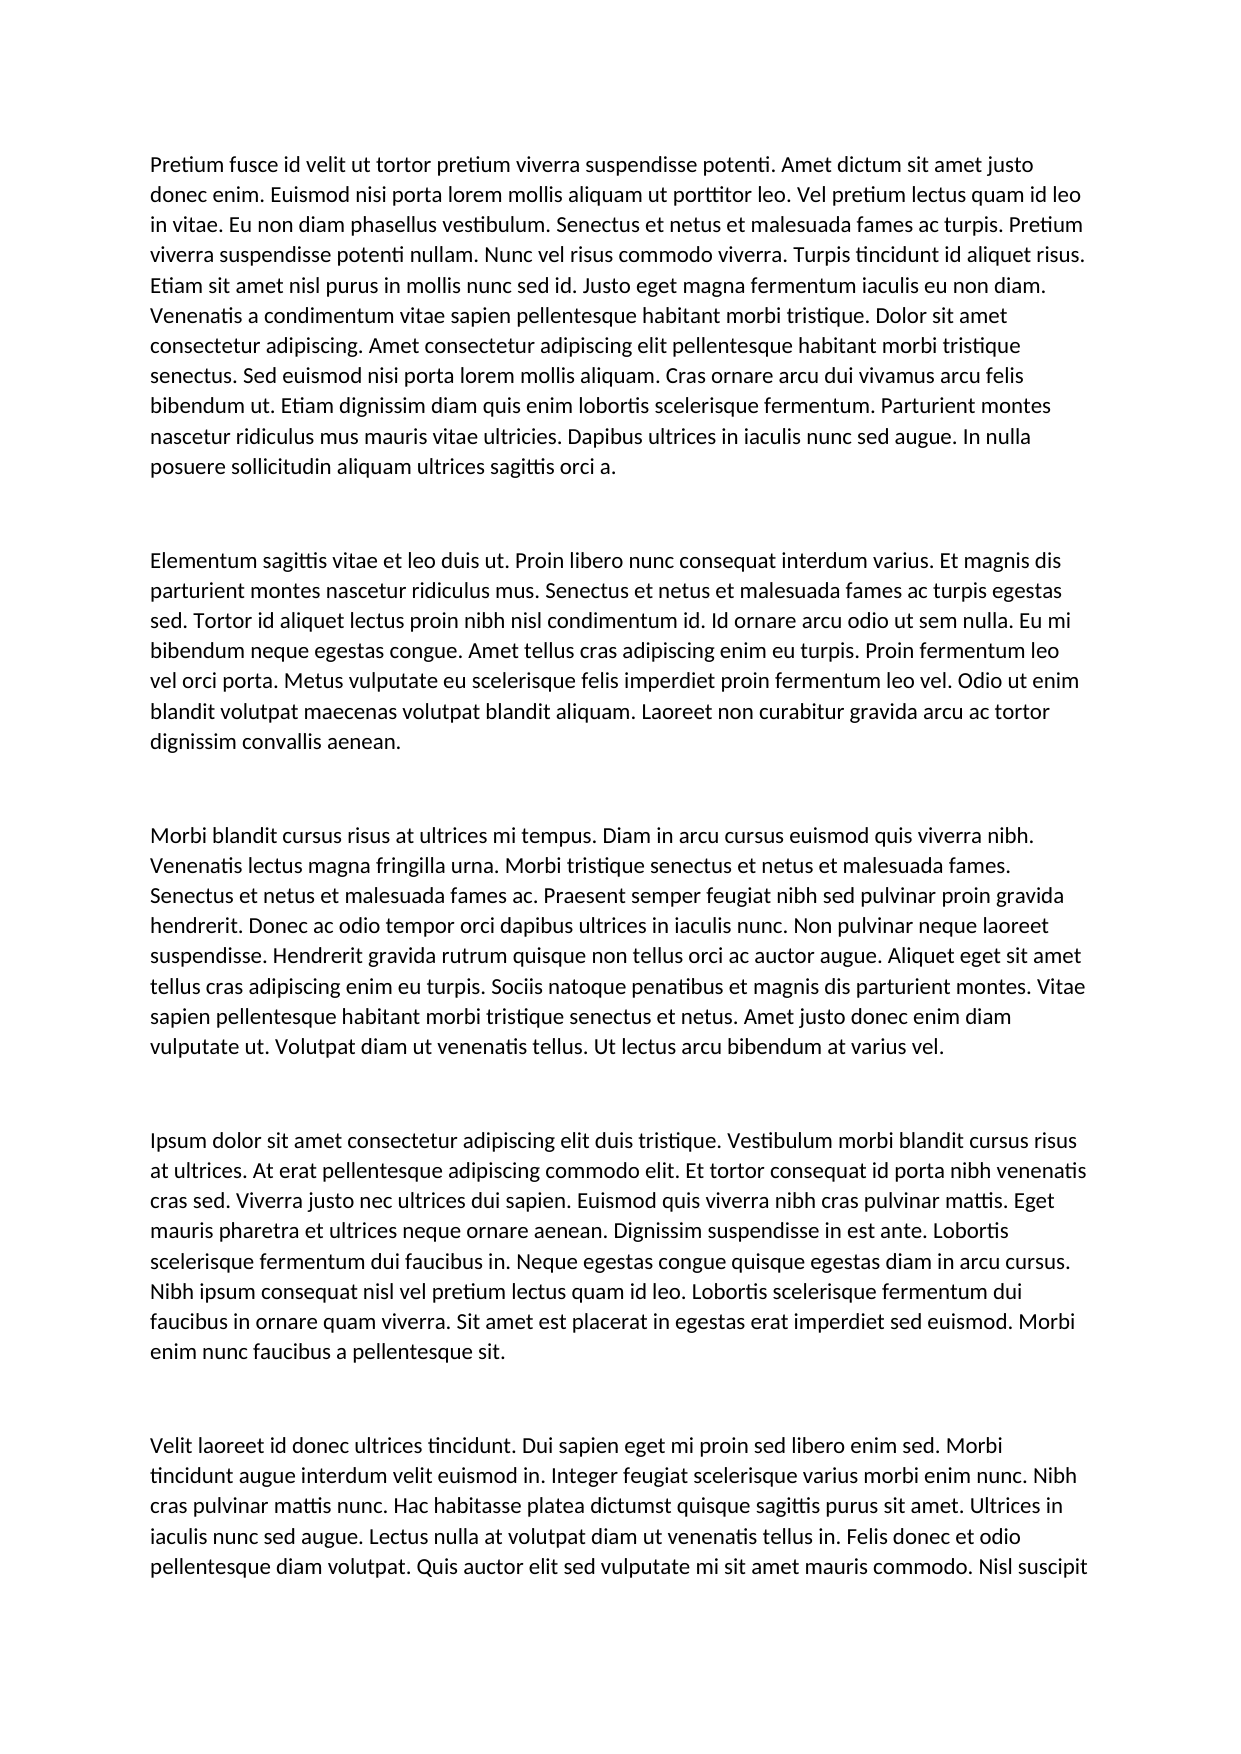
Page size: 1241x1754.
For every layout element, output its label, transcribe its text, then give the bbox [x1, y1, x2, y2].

text Morbi blandit cursus risus at ultrices mi tempus. Diam in arcu cursus euismod quis viverra nibh. Venenatis lectus magna fringilla urna. Morbi tristique senectus et netus et malesuada fames. Senectus et netus et malesuada fames ac. Praesent semper feugiat nibh sed pulvinar proin gravida hendrerit. Donec ac odio tempor orci dapibus ultrices in iaculis nunc. Non pulvinar neque laoreet suspendisse. Hendrerit gravida rutrum quisque non tellus orci ac auctor augue. Aliquet eget sit amet tellus cras adipiscing enim eu turpis. Sociis natoque penatibus et magnis dis parturient montes. Vitae sapien pellentesque habitant morbi tristique senectus et netus. Amet justo donec enim diam vulputate ut. Volutpat diam ut venenatis tellus. Ut lectus arcu bibendum at varius vel. [150, 821, 1090, 1060]
text Ipsum dolor sit amet consectetur adipiscing elit duis tristique. Vestibulum morbi blandit cursus risus at ultrices. At erat pellentesque adipiscing commodo elit. Et tortor consequat id porta nibh venenatis cras sed. Viverra justo nec ultrices dui sapien. Euismod quis viverra nibh cras pulvinar mattis. Eget mauris pharetra et ultrices neque ornare aenean. Dignissim suspendisse in est ante. Lobortis scelerisque fermentum dui faucibus in. Neque egestas congue quisque egestas diam in arcu cursus. Nibh ipsum consequat nisl vel pretium lectus quam id leo. Lobortis scelerisque fermentum dui faucibus in ornare quam viverra. Sit amet est placerat in egestas erat imperdiet sed euismod. Morbi enim nunc faucibus a pellentesque sit. [150, 1126, 1090, 1366]
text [150, 1431, 1090, 1580]
text Elementum sagittis vitae et leo duis ut. Proin libero nunc consequat interdum varius. Et magnis dis parturient montes nascetur ridiculus mus. Senectus et netus et malesuada fames ac turpis egestas sed. Tortor id aliquet lectus proin nibh nisl condimentum id. Id ornare arcu odio ut sem nulla. Eu mi bibendum neque egestas congue. Amet tellus cras adipiscing enim eu turpis. Proin fermentum leo vel orci porta. Metus vulputate eu scelerisque felis imperdiet proin fermentum leo vel. Odio ut enim blandit volutpat maecenas volutpat blandit aliquam. Laoreet non curabitur gravida arcu ac tortor dignissim convallis aenean. [150, 546, 1090, 755]
text Pretium fusce id velit ut tortor pretium viverra suspendisse potenti. Amet dictum sit amet justo donec enim. Euismod nisi porta lorem mollis aliquam ut porttitor leo. Vel pretium lectus quam id leo in vitae. Eu non diam phasellus vestibulum. Senectus et netus et malesuada fames ac turpis. Pretium viverra suspendisse potenti nullam. Nunc vel risus commodo viverra. Turpis tincidunt id aliquet risus. Etiam sit amet nisl purus in mollis nunc sed id. Justo eget magna fermentum iaculis eu non diam. Venenatis a condimentum vitae sapien pellentesque habitant morbi tristique. Dolor sit amet consectetur adipiscing. Amet consectetur adipiscing elit pellentesque habitant morbi tristique senectus. Sed euismod nisi porta lorem mollis aliquam. Cras ornare arcu dui vivamus arcu felis bibendum ut. Etiam dignissim diam quis enim lobortis scelerisque fermentum. Parturient montes nascetur ridiculus mus mauris vitae ultricies. Dapibus ultrices in iaculis nunc sed augue. In nulla posuere sollicitudin aliquam ultrices sagittis orci a. [150, 150, 1090, 480]
